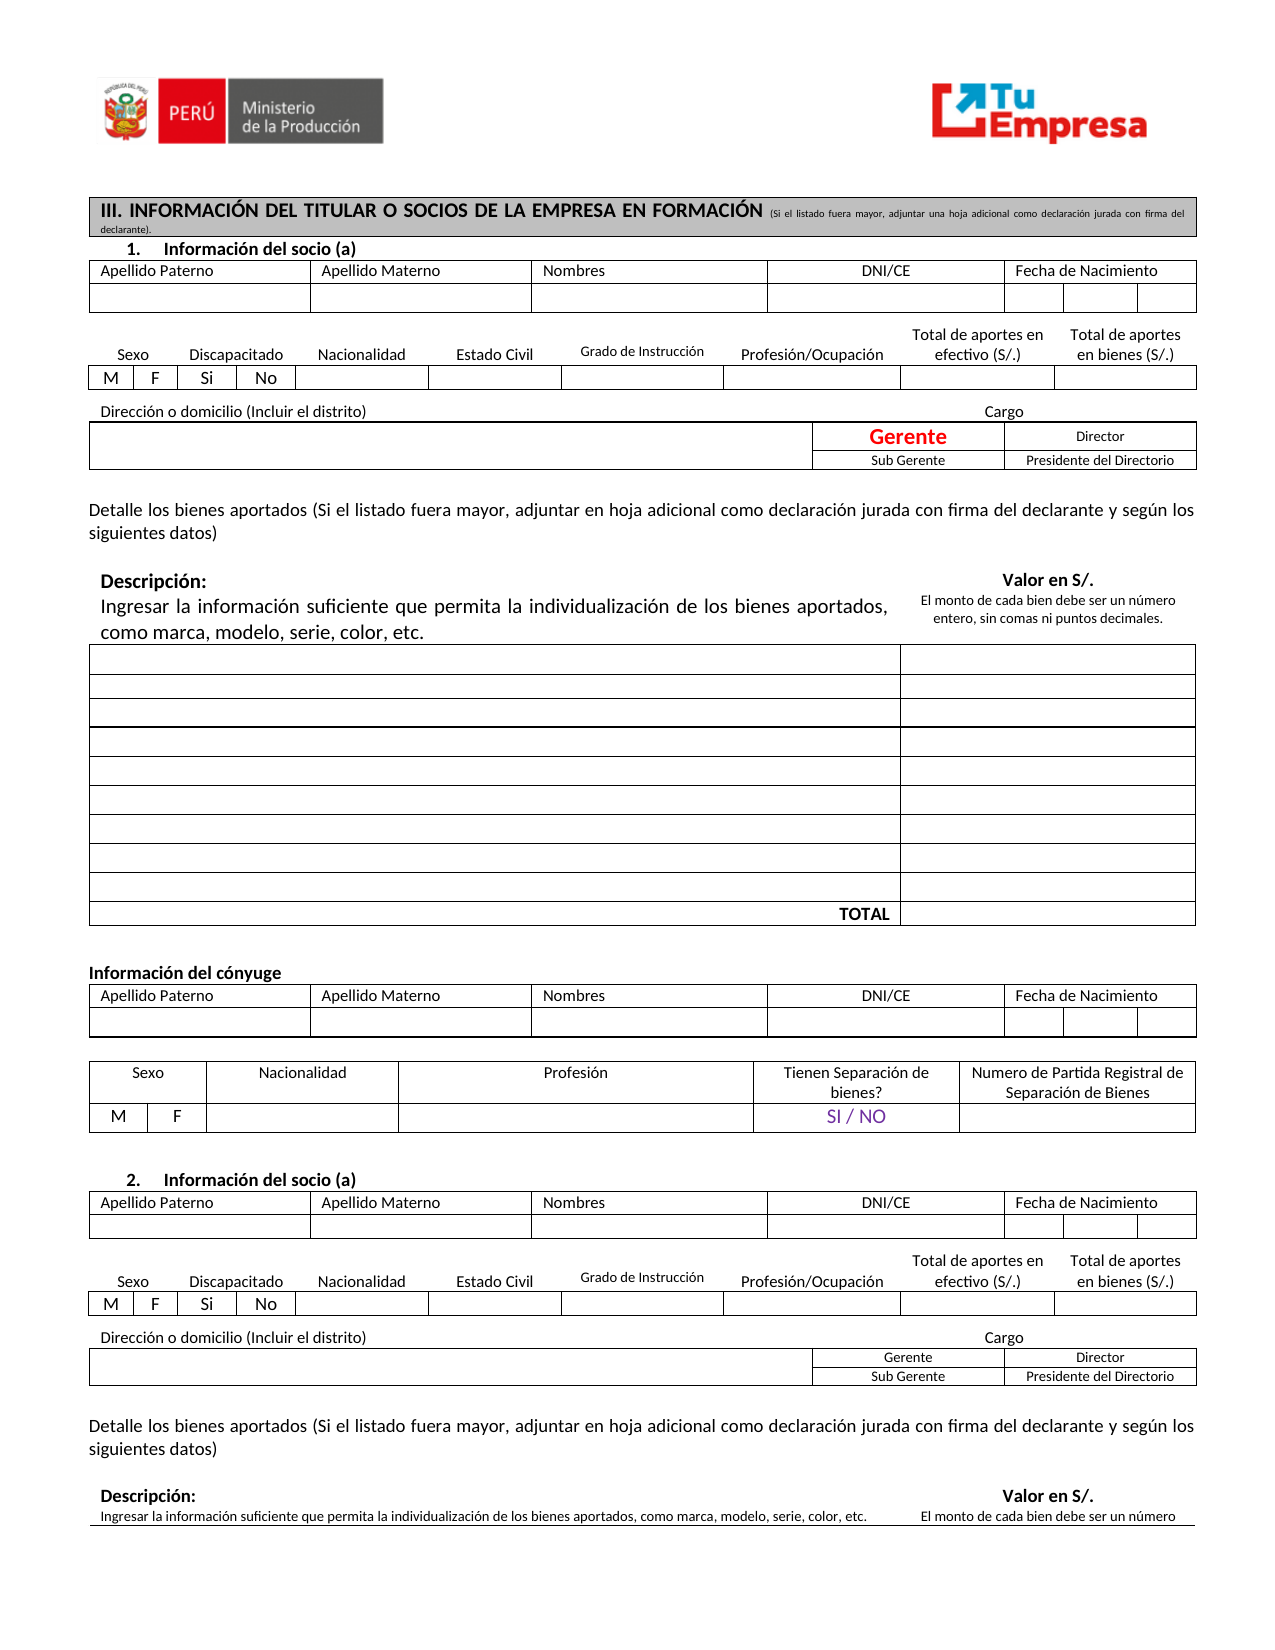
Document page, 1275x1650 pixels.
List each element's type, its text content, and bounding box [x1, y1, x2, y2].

table_cell [901, 675, 1195, 697]
table_header Grado de Instrucción [562, 1251, 723, 1291]
table_cell [532, 1008, 767, 1036]
table_cell [901, 844, 1195, 872]
table_cell M [89, 1292, 133, 1315]
table_cell [768, 1008, 1004, 1036]
table_cell [90, 873, 900, 901]
table_header Valor en S/. El monto de cada bien debe ser un número entero, sin comas ni puntos decimales. [901, 568, 1195, 644]
table_cell [960, 1104, 1195, 1132]
table_header Profesión/Ocupación [724, 1251, 900, 1291]
table_cell Presidente del Directorio [1005, 1368, 1196, 1385]
table_header Sexo [89, 1251, 177, 1291]
table_cell [1138, 1215, 1196, 1238]
table_cell Sub Gerente [813, 1368, 1004, 1385]
picture [88, 73, 397, 151]
table_header Apellido Paterno [90, 985, 310, 1007]
picture [915, 71, 1163, 158]
table_header Tienen Separación de bienes? [754, 1062, 959, 1103]
table_header Fecha de Nacimiento [1005, 985, 1196, 1007]
table_header Profesión [399, 1062, 753, 1103]
table_header Sexo [90, 1062, 206, 1103]
table_cell [1005, 284, 1063, 312]
table_cell [901, 366, 1054, 389]
table_cell [1064, 1215, 1137, 1238]
table_cell [901, 873, 1195, 901]
table_cell [901, 728, 1195, 756]
table_cell [1138, 1008, 1196, 1036]
table_cell No [237, 1292, 295, 1315]
table_cell [429, 1292, 561, 1315]
table_cell Gerente [813, 423, 1004, 450]
table_cell [311, 1008, 531, 1036]
table_cell [90, 757, 900, 784]
table_header Total de aportes en bienes (S/.) [1055, 1251, 1196, 1291]
table_header Dirección o domicilio (Incluir el distrito) [90, 1328, 812, 1348]
table_cell [311, 1215, 531, 1238]
table_cell [901, 815, 1195, 843]
table_cell [901, 699, 1195, 726]
table_header Dirección o domicilio (Incluir el distrito) [90, 401, 812, 421]
table_cell [90, 815, 900, 843]
table_cell [768, 284, 1004, 312]
table_cell [1005, 1215, 1063, 1238]
table_header Nacionalidad [296, 1251, 428, 1291]
table_header Fecha de Nacimiento [1005, 1192, 1196, 1214]
table_cell SI / NO [754, 1104, 959, 1132]
table_header Apellido Paterno [90, 1192, 310, 1214]
table_header DNI/CE [768, 261, 1004, 283]
table_header Cargo [813, 1328, 1196, 1348]
table_cell Si [178, 1292, 236, 1315]
table_header DNI/CE [768, 1192, 1004, 1214]
table_cell F [134, 1292, 177, 1315]
table_cell Sub Gerente [813, 451, 1004, 469]
table_header Descripción: Ingresar la información suficiente que permita la individualización de los bienes aportados, como marca, modelo, serie, color, etc. [90, 568, 900, 644]
table_header Nombres [532, 985, 767, 1007]
table_cell [901, 786, 1195, 814]
table_cell [90, 284, 310, 312]
text Información del cónyuge [89, 961, 1196, 984]
table_cell [90, 699, 900, 726]
table_cell [1138, 284, 1196, 312]
table_header Valor en S/. El monto de cada bien debe ser un número entero, sin comas ni puntos decimales. [901, 1484, 1195, 1525]
table_header Discapacitado [178, 1251, 295, 1291]
table_header Profesión/Ocupación [724, 324, 900, 365]
table_cell [901, 645, 1195, 673]
table_cell Director [1005, 423, 1196, 450]
table_cell [429, 366, 561, 389]
table_cell Director [1005, 1349, 1196, 1367]
table_header Total de aportes en efectivo (S/.) [901, 324, 1054, 365]
table_cell Gerente [813, 1349, 1004, 1367]
table_cell [296, 366, 428, 389]
table_header Apellido Paterno [90, 261, 310, 283]
table_cell F [148, 1104, 206, 1132]
table_cell [562, 366, 723, 389]
text Detalle los bienes aportados (Si el listado fuera mayor, adjuntar en hoja adicional como declaración jurada con firma del declarante y según los siguientes datos) [89, 498, 1196, 544]
table_cell [901, 902, 1195, 925]
table_cell [1064, 1008, 1137, 1036]
table_cell [1064, 284, 1137, 312]
table_header Total de aportes en efectivo (S/.) [901, 1251, 1054, 1291]
table_cell [90, 786, 900, 814]
table_header Estado Civil [429, 1251, 561, 1291]
table_cell Presidente del Directorio [1005, 451, 1196, 469]
table_cell M [89, 366, 133, 389]
table_header Estado Civil [429, 324, 561, 365]
table_header Nacionalidad [207, 1062, 398, 1103]
table_header III. INFORMACIÓN DEL TITULAR O SOCIOS DE LA EMPRESA EN FORMACIÓN (Si el listado fuera mayor, adjuntar una hoja adicional como declaración jurada con firma del declarante). [90, 198, 1196, 236]
table_cell [90, 1215, 310, 1238]
table_cell TOTAL [90, 902, 900, 925]
table_header Sexo [89, 324, 177, 365]
table_header Numero de Partida Registral de Separación de Bienes [960, 1062, 1195, 1103]
table_cell [311, 284, 531, 312]
table_cell [90, 844, 900, 872]
table_cell [90, 728, 900, 756]
table_cell [296, 1292, 428, 1315]
table_cell [724, 1292, 900, 1315]
table_cell Si [178, 366, 236, 389]
table_cell [724, 366, 900, 389]
table_cell M [90, 1104, 147, 1132]
table_cell No [237, 366, 295, 389]
table_cell [1055, 366, 1196, 389]
table_cell [901, 1292, 1054, 1315]
table_header Total de aportes en bienes (S/.) [1055, 324, 1196, 365]
list Información del socio (a) [126, 237, 1196, 260]
table_header Apellido Materno [311, 1192, 531, 1214]
table_header Descripción: Ingresar la información suficiente que permita la individualización de los bienes aportados, como marca, modelo, serie, color, etc. [90, 1484, 900, 1525]
table_cell [90, 1008, 310, 1036]
list Información del socio (a) [126, 1168, 1196, 1191]
text Detalle los bienes aportados (Si el listado fuera mayor, adjuntar en hoja adicional como declaración jurada con firma del declarante y según los siguientes datos) [89, 1414, 1196, 1460]
table_header Discapacitado [178, 324, 295, 365]
table_header Fecha de Nacimiento [1005, 261, 1196, 283]
table_cell [207, 1104, 398, 1132]
table_cell [90, 675, 900, 697]
table_cell [901, 757, 1195, 784]
table_cell [532, 284, 767, 312]
table_cell [90, 1349, 812, 1385]
table_cell [90, 423, 812, 469]
table_cell [90, 645, 900, 673]
table_cell F [134, 366, 177, 389]
table_header DNI/CE [768, 985, 1004, 1007]
table_header Cargo [813, 401, 1196, 421]
table_cell [1005, 1008, 1063, 1036]
table_header Apellido Materno [311, 261, 531, 283]
table_cell [768, 1215, 1004, 1238]
table_cell [1055, 1292, 1196, 1315]
table_header Nombres [532, 261, 767, 283]
table_header Nombres [532, 1192, 767, 1214]
table_cell [532, 1215, 767, 1238]
table_header Grado de Instrucción [562, 324, 723, 365]
table_cell [562, 1292, 723, 1315]
table_cell [399, 1104, 753, 1132]
table_header Nacionalidad [296, 324, 428, 365]
table_header Apellido Materno [311, 985, 531, 1007]
